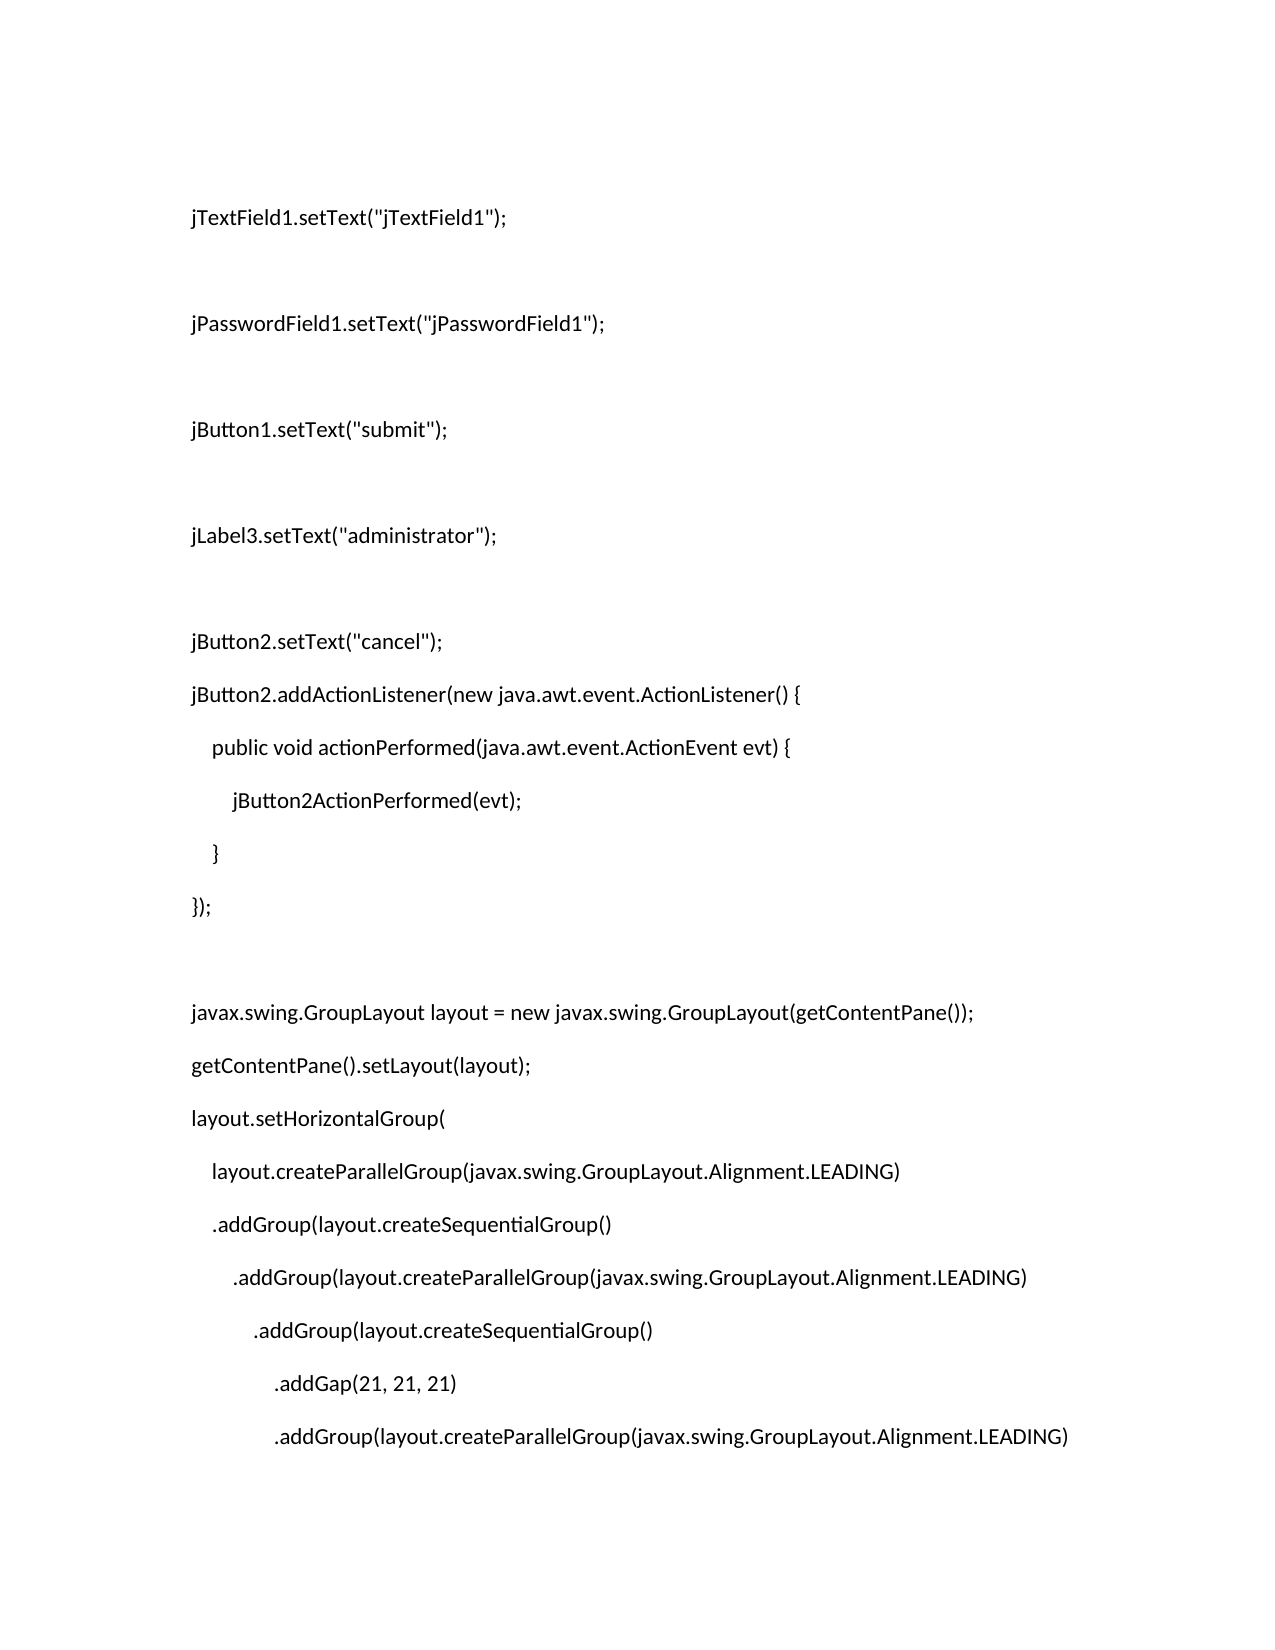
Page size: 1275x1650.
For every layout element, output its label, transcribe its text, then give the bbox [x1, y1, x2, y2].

text .addGroup(layout.createSequentialGroup() [150, 1210, 1125, 1238]
text .addGap(21, 21, 21) [150, 1369, 1125, 1397]
text jButton1.setText("submit"); [150, 415, 1125, 443]
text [150, 1263, 1125, 1291]
text } [150, 839, 1125, 867]
text jButton2.addActionListener(new java.awt.event.ActionListener() { [150, 680, 1125, 708]
text getContentPane().setLayout(layout); [150, 1051, 1125, 1079]
text layout.setHorizontalGroup( [150, 1104, 1125, 1132]
text jLabel3.setText("administrator"); [150, 521, 1125, 549]
text }); [150, 892, 1125, 920]
text jButton2ActionPerformed(evt); [150, 786, 1125, 814]
text public void actionPerformed(java.awt.event.ActionEvent evt) { [150, 733, 1125, 761]
text javax.swing.GroupLayout layout = new javax.swing.GroupLayout(getContentPane()); [150, 998, 1125, 1026]
text layout.createParallelGroup(javax.swing.GroupLayout.Alignment.LEADING) [150, 1157, 1125, 1185]
text jTextField1.setText("jTextField1"); [150, 203, 1125, 231]
text jButton2.setText("cancel"); [150, 627, 1125, 655]
text jPasswordField1.setText("jPasswordField1"); [150, 309, 1125, 337]
text .addGroup(layout.createSequentialGroup() [150, 1316, 1125, 1344]
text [150, 1422, 1125, 1451]
